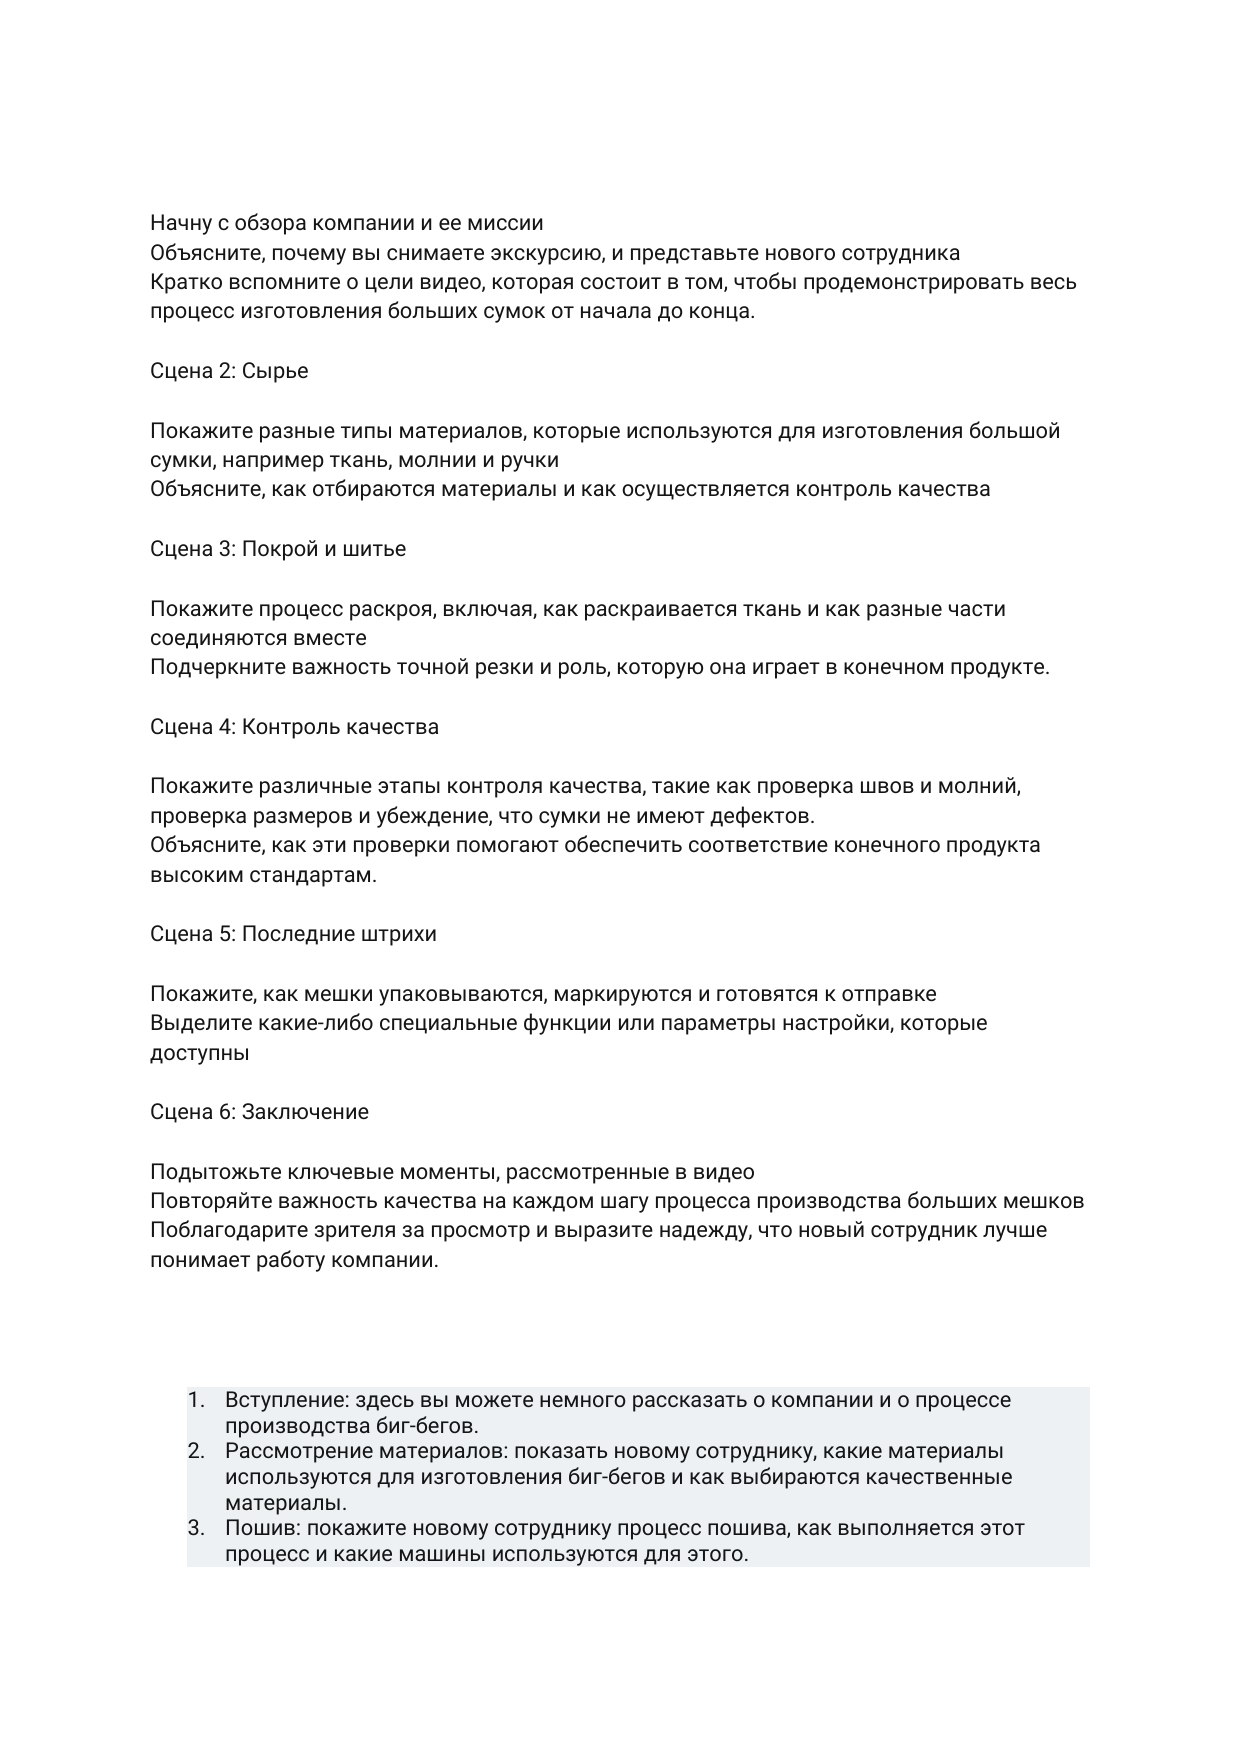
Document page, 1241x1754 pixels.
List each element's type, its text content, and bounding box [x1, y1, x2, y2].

text Сцена 4: Контроль качества [150, 714, 1090, 739]
text Объясните, как отбираются материалы и как осуществляется контроль качества [150, 476, 1090, 502]
text Покажите процесс раскроя, включая, как раскраивается ткань и как разные части соединяются вместе [150, 596, 1090, 651]
text Покажите различные этапы контроля качества, такие как проверка швов и молний, проверка размеров и убеждение, что сумки не имеют дефектов. [150, 773, 1090, 828]
text Покажите, как мешки упаковываются, маркируются и готовятся к отправке [150, 981, 1090, 1006]
list Пошив: покажите новому сотруднику процесс пошива, как выполняется этот процесс и какие машины используются для этого. [187, 1515, 1090, 1567]
text Начну с обзора компании и ее миссии [150, 210, 1090, 236]
text Объясните, почему вы снимаете экскурсию, и представьте нового сотрудника [150, 240, 1090, 265]
text Объясните, как эти проверки помогают обеспечить соответствие конечного продукта высоким стандартам. [150, 832, 1090, 887]
text Выделите какие-либо специальные функции или параметры настройки, которые доступны [150, 1010, 1090, 1065]
text Покажите разные типы материалов, которые используются для изготовления большой сумки, например ткань, молнии и ручки [150, 418, 1090, 473]
text Поблагодарите зрителя за просмотр и выразите надежду, что новый сотрудник лучше понимает работу компании. [150, 1217, 1090, 1272]
list Вступление: здесь вы можете немного рассказать о компании и о процессе производства биг-бегов. [187, 1387, 1090, 1438]
text Сцена 5: Последние штрихи [150, 921, 1090, 947]
text Сцена 3: Покрой и шитье [150, 536, 1090, 562]
text Кратко вспомните о цели видео, которая состоит в том, чтобы продемонстрировать весь процесс изготовления больших сумок от начала до конца. [150, 269, 1090, 324]
text Сцена 2: Сырье [150, 358, 1090, 384]
text Подытожьте ключевые моменты, рассмотренные в видео [150, 1159, 1090, 1184]
text Повторяйте важность качества на каждом шагу процесса производства больших мешков [150, 1188, 1090, 1214]
text Подчеркните важность точной резки и роль, которую она играет в конечном продукте. [150, 654, 1090, 680]
list Рассмотрение материалов: показать новому сотруднику, какие материалы используются для изготовления биг-бегов и как выбираются качественные материалы. [187, 1438, 1090, 1515]
text Сцена 6: Заключение [150, 1099, 1090, 1125]
